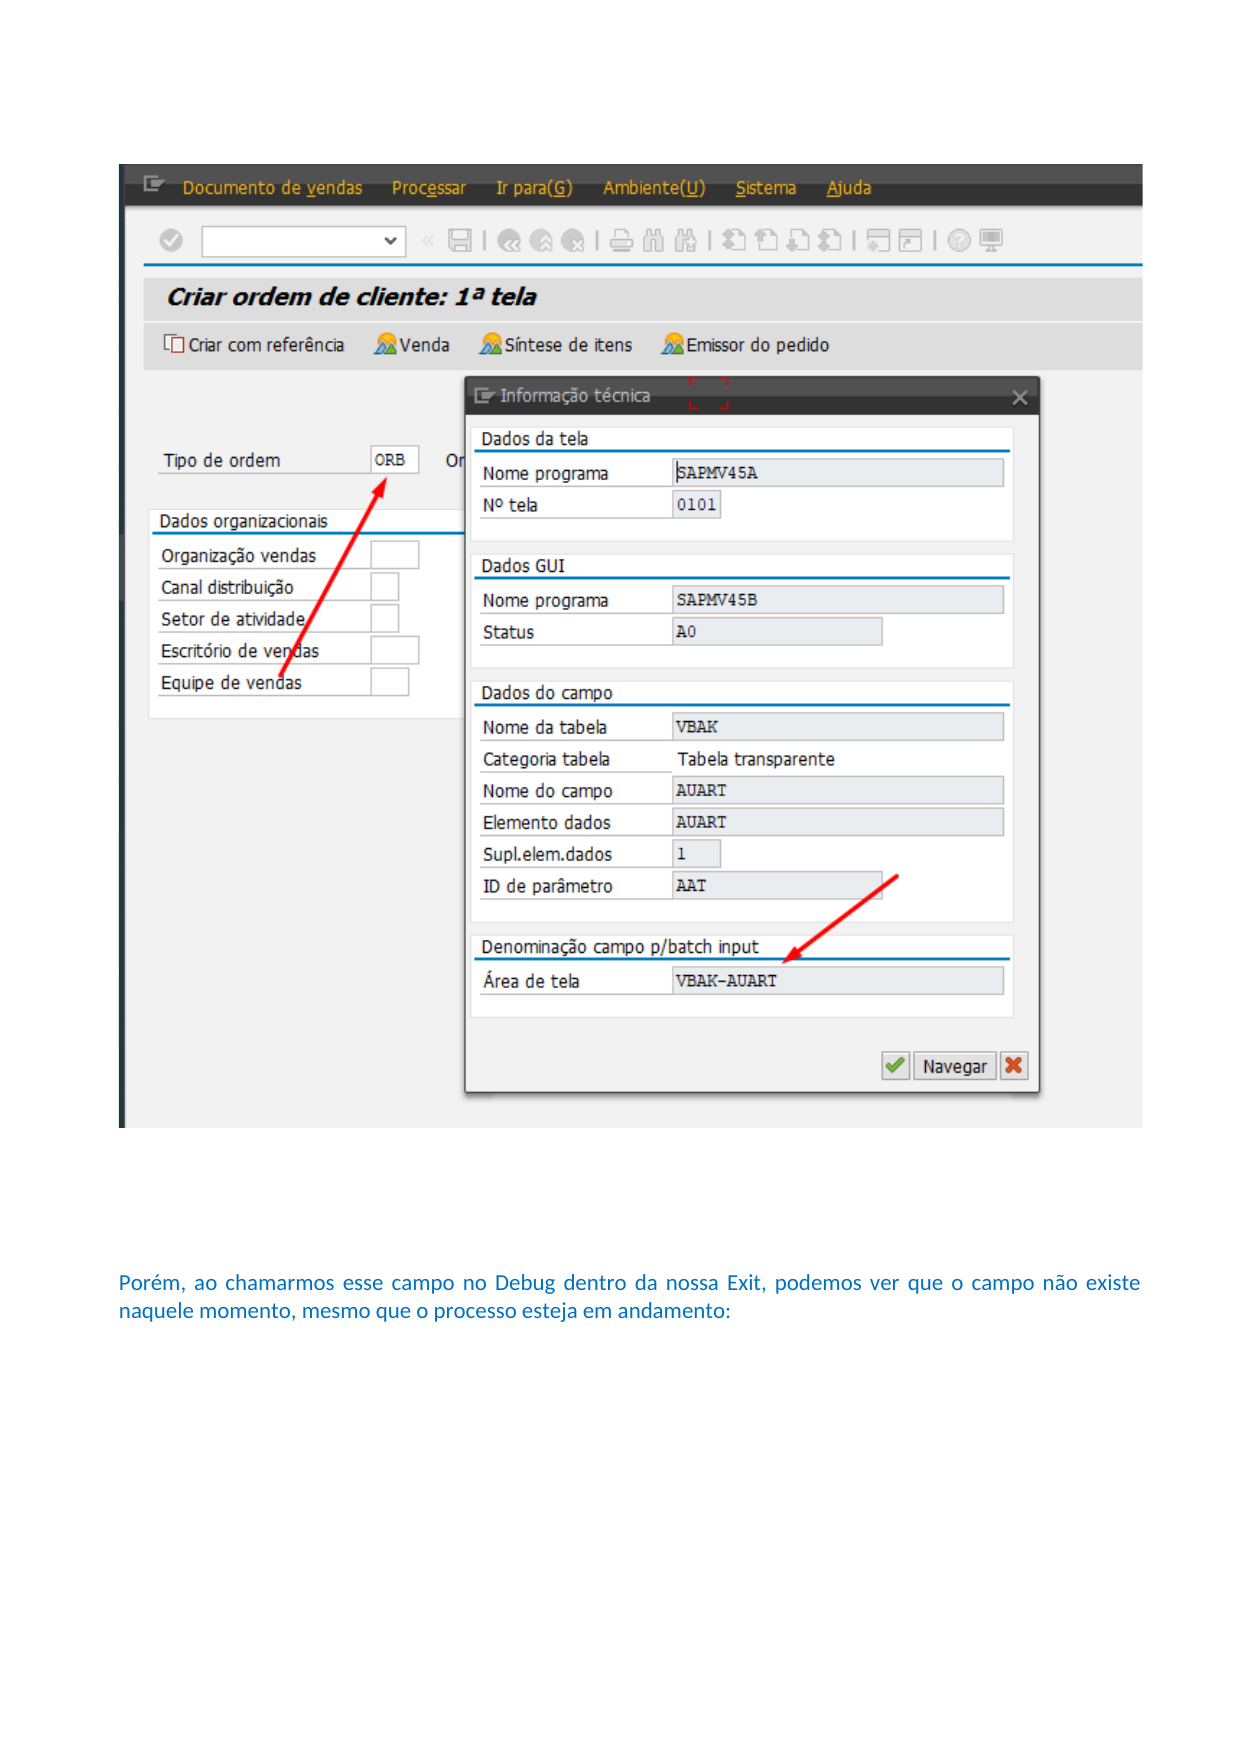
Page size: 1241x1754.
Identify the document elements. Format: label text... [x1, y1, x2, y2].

picture [118, 164, 1143, 1128]
text Porém, ao chamarmos esse campo no Debug dentro da nossa Exit, podemos ver que o campo não existe naquele momento, mesmo que o processo esteja em andamento: [119, 1268, 1142, 1324]
